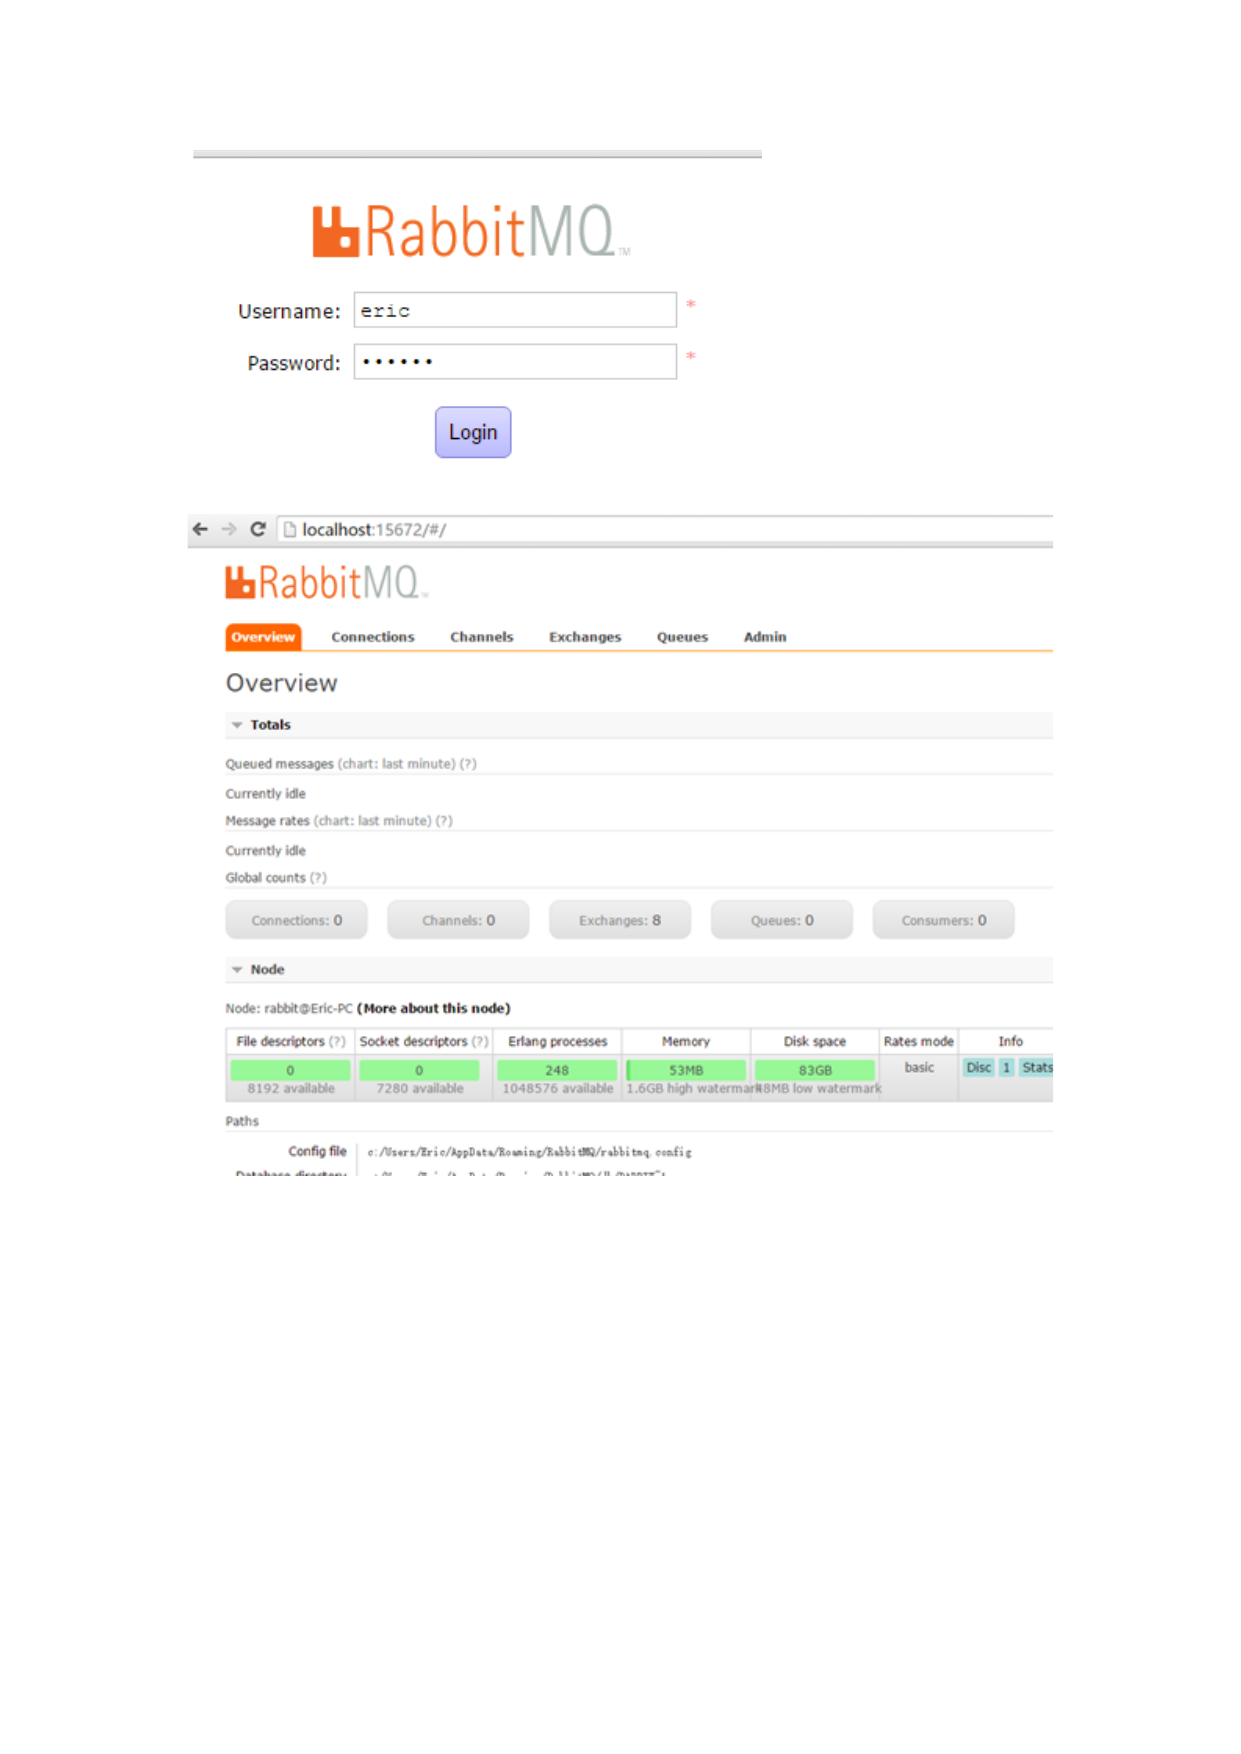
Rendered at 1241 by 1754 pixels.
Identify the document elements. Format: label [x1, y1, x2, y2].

picture [187, 514, 1054, 1176]
picture [193, 150, 762, 493]
